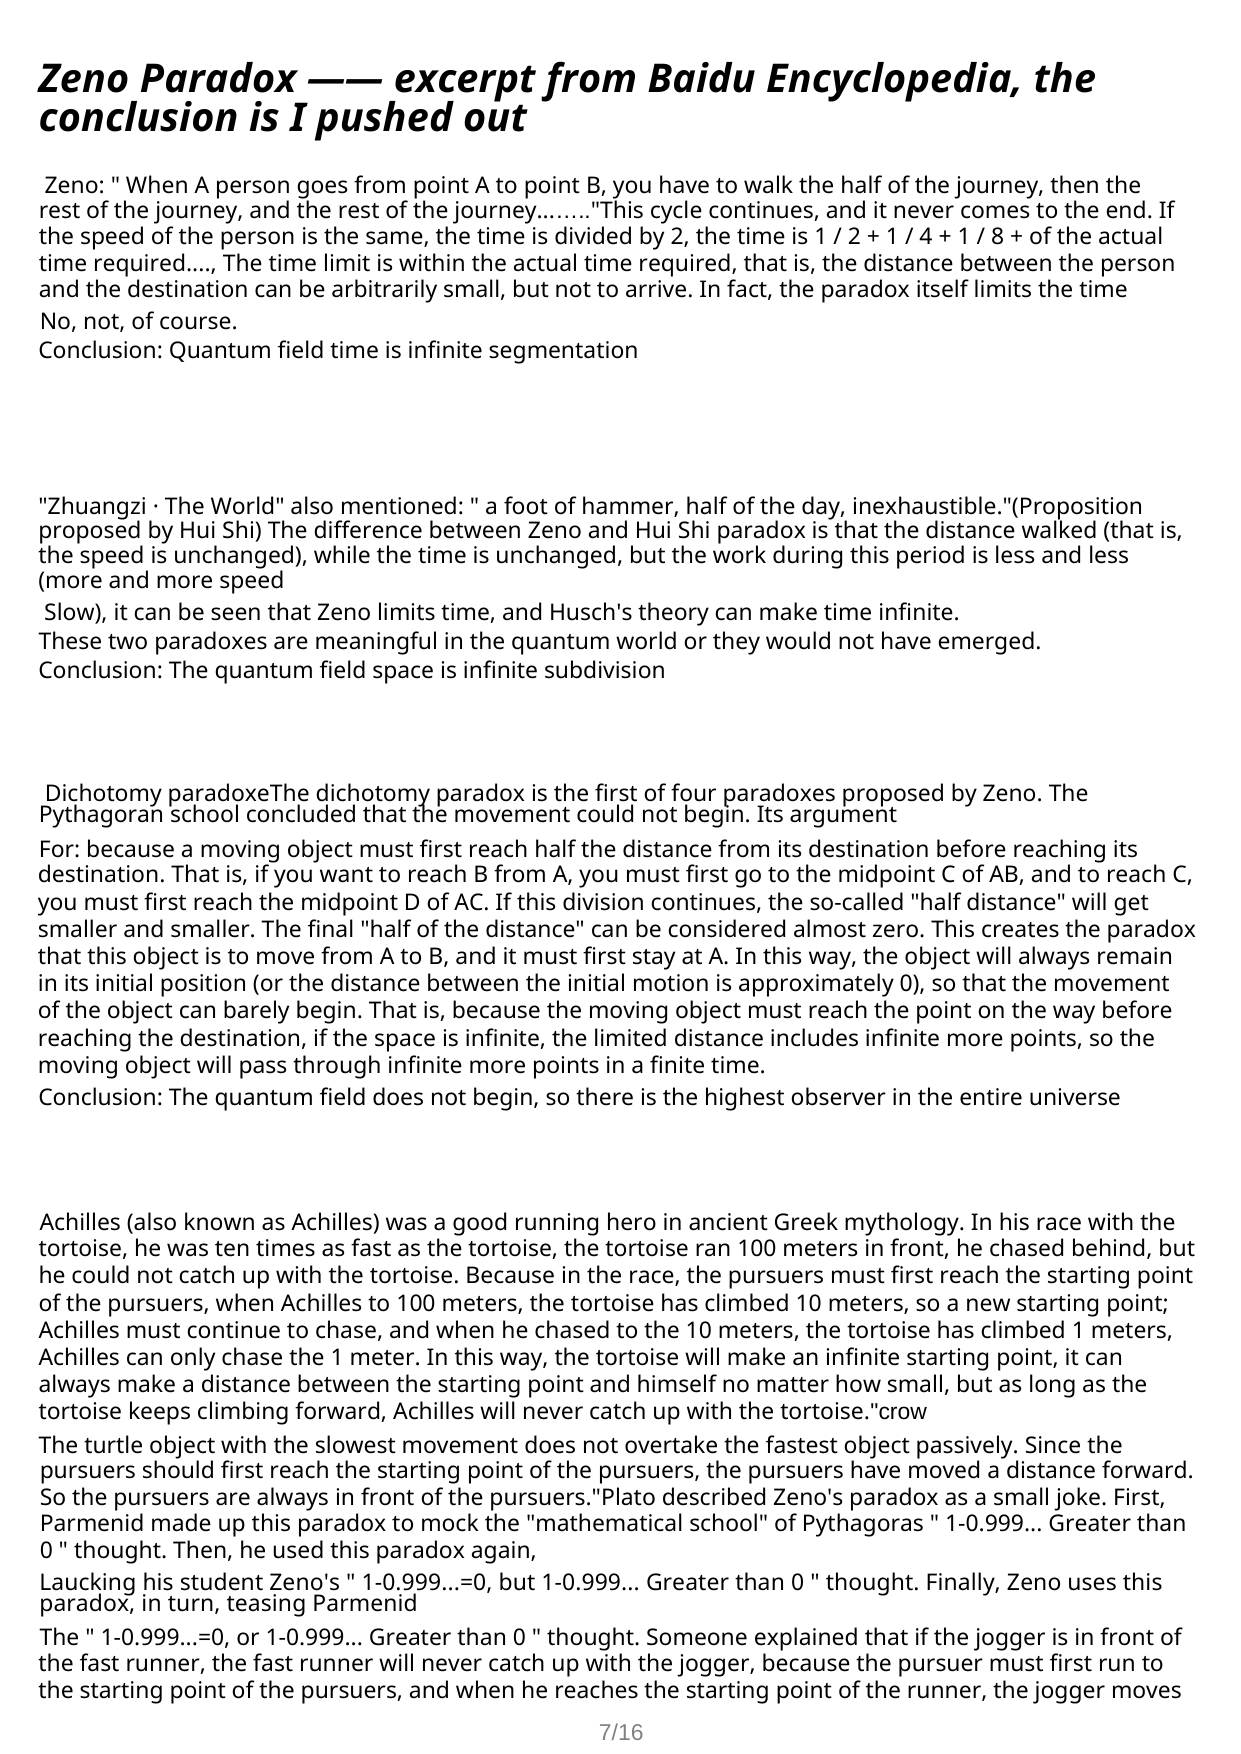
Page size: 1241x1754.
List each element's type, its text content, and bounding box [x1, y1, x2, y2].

text Achilles (also known as Achilles) was a good running hero in ancient Greek mythology. In his race with the tortoise, he was ten times as fast as the tortoise, the tortoise ran 100 meters in front, he chased behind, but he could not catch up with the tortoise. Because in the race, the pursuers must first reach the starting point of the pursuers, when Achilles to 100 meters, the tortoise has climbed 10 meters, so a new starting point; Achilles must continue to chase, and when he chased to the 10 meters, the tortoise has climbed 1 meters, Achilles can only chase the 1 meter. In this way, the tortoise will make an infinite starting point, it can always make a distance between the starting point and himself no matter how small, but as long as the tortoise keeps climbing forward, Achilles will never catch up with the tortoise."crow [38, 1209, 1199, 1427]
text For: because a moving object must first reach half the distance from its destination before reaching its destination. That is, if you want to reach B from A, you must first go to the midpoint C of AB, and to reach C, you must first reach the midpoint D of AC. If this division continues, the so-called "half distance" will get smaller and smaller. The final "half of the distance" can be considered almost zero. This creates the paradox that this object is to move from A to B, and it must first stay at A. In this way, the object will always remain in its initial position (or the distance between the initial motion is approximately 0), so that the movement of the object can barely begin. That is, because the moving object must reach the point on the way before reaching the destination, if the space is infinite, the limited distance includes infinite more points, so the moving object will pass through infinite more points in a finite time. [38, 835, 1197, 1080]
text These two paradoxes are meaningful in the quantum world or they would not have emerged. [38, 631, 1199, 654]
text Conclusion: Quantum field time is infinite segmentation [38, 340, 1199, 363]
text Zeno: " When A person goes from point A to point B, you have to walk the half of the journey, then the rest of the journey, and the rest of the journey...….."This cycle continues, and it never comes to the end. If the speed of the person is the same, the time is divided by 2, the time is 1 / 2 + 1 / 4 + 1 / 8 + of the actual time required...., The time limit is within the actual time required, that is, the distance between the person and the destination can be arbitrarily small, but not to arrive. In fact, the paradox itself limits the time [38, 172, 1181, 305]
text Conclusion: The quantum field does not begin, so there is the highest observer in the entire universe [38, 1086, 1199, 1110]
text The turtle object with the slowest movement does not overtake the fastest object passively. Since the pursuers should first reach the starting point of the pursuers, the pursuers have moved a distance forward. So the pursuers are always in front of the pursuers."Plato described Zeno's paradox as a small joke. First, Parmenid made up this paradox to mock the "mathematical school" of Pythagoras " 1-0.999... Greater than 0 " thought. Then, he used this paradox again, [38, 1432, 1198, 1565]
text "Zhuangzi · The World" also mentioned: " a foot of hammer, half of the day, inexhaustible."(Proposition proposed by Hui Shi) The difference between Zeno and Hui Shi paradox is that the distance walked (that is, the speed is unchanged), while the time is unchanged, but the work during this period is less and less (more and more speed [38, 494, 1187, 596]
text Dichotomy paradoxeThe dichotomy paradox is the first of four paradoxes proposed by Zeno. The Pythagoran school concluded that the movement could not begin. Its argument [39, 783, 1199, 829]
text Zeno Paradox —— excerpt from Baidu Encyclopedia, the conclusion is I pushed out [38, 59, 1199, 143]
text Laucking his student Zeno's " 1-0.999...=0, but 1-0.999... Greater than 0 " thought. Finally, Zeno uses this paradox, in turn, teasing Parmenid [39, 1571, 1199, 1618]
text Conclusion: The quantum field space is infinite subdivision [38, 661, 1199, 683]
text Slow), it can be seen that Zeno limits time, and Husch's theory can make time infinite. [38, 602, 1199, 625]
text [38, 1624, 1186, 1706]
text No, not, of course. [39, 311, 1199, 334]
